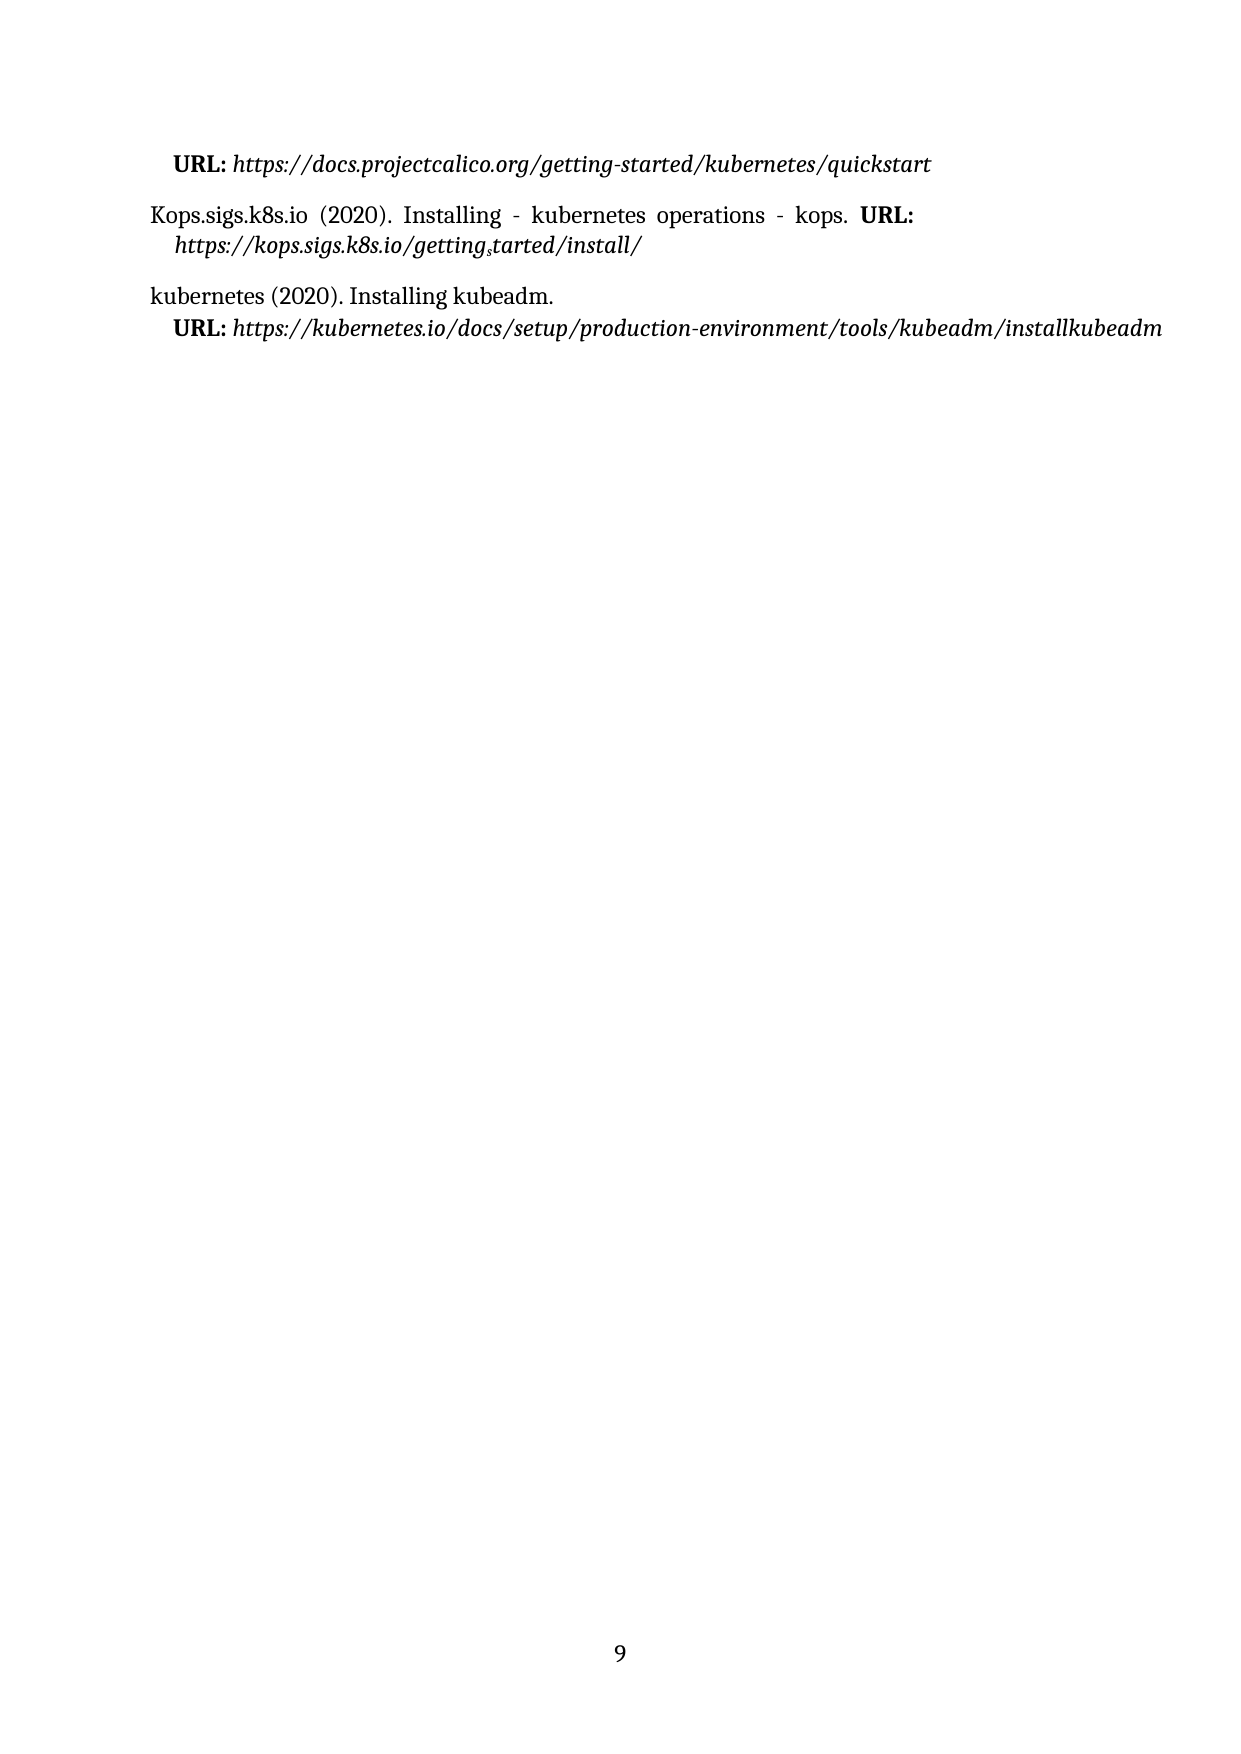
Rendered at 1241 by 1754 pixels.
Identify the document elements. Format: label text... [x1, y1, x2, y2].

text Kops.sigs.k8s.io (2020). Installing - kubernetes operations - kops. URL: https://kops.sigs.k8s.io/gettingstarted/install/ [150, 201, 914, 260]
text URL: https://docs.projectcalico.org/getting-started/kubernetes/quickstart [173, 150, 1194, 179]
text kubernetes (2020). Installing kubeadm. [150, 282, 1092, 311]
text URL: https://kubernetes.io/docs/setup/production-environment/tools/kubeadm/installkubeadm [173, 314, 1194, 343]
